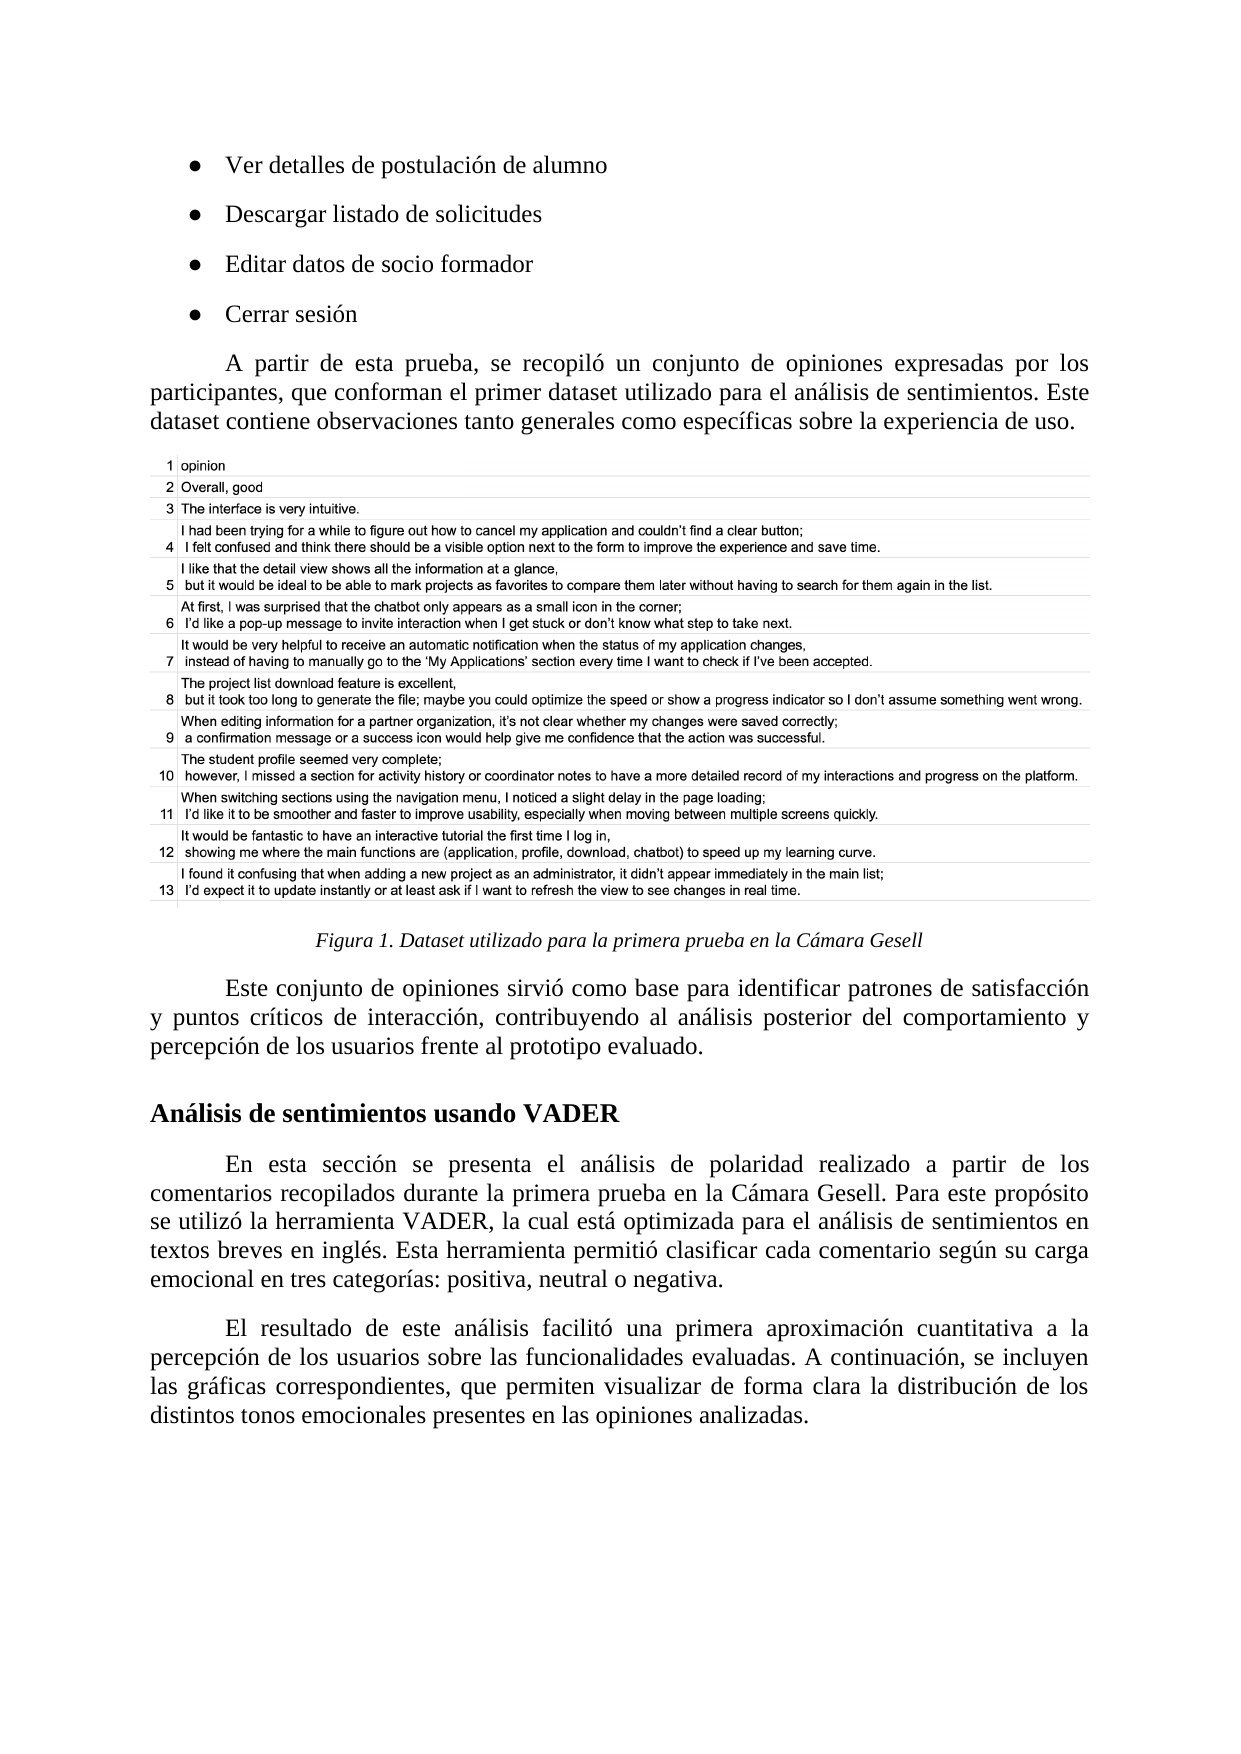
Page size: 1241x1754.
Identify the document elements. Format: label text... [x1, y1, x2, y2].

picture [150, 455, 1091, 908]
text En esta sección se presenta el análisis de polaridad realizado a partir de los comentarios recopilados durante la primera prueba en la Cámara Gesell. Para este propósito se utilizó la herramienta VADER, la cual está optimizada para el análisis de sentimientos en textos breves en inglés. Esta herramienta permitió clasificar cada comentario según su carga emocional en tres categorías: positiva, neutral o negativa. [150, 1149, 1090, 1293]
text Este conjunto de opiniones sirvió como base para identificar patrones de satisfacción y puntos críticos de interacción, contribuyendo al análisis posterior del comportamiento y percepción de los usuarios frente al prototipo evaluado. [150, 973, 1090, 1059]
text El resultado de este análisis facilitó una primera aproximación cuantitativa a la percepción de los usuarios sobre las funcionalidades evaluadas. A continuación, se incluyen las gráficas correspondientes, que permiten visualizar de forma clara la distribución de los distintos tonos emocionales presentes en las opiniones analizadas. [150, 1313, 1090, 1428]
text Figura 1. Dataset utilizado para la primera prueba en la Cámara Gesell [150, 928, 1090, 952]
list Ver detalles de postulación de alumno [187, 150, 1090, 179]
subtitle Análisis de sentimientos usando VADER [150, 1097, 1090, 1128]
list Cerrar sesión [187, 299, 1090, 327]
list Editar datos de socio formador [187, 249, 1090, 278]
list Descargar listado de solicitudes [187, 199, 1090, 228]
text A partir de esta prueba, se recopiló un conjunto de opiniones expresadas por los participantes, que conforman el primer dataset utilizado para el análisis de sentimientos. Este dataset contiene observaciones tanto generales como específicas sobre la experiencia de uso. [150, 348, 1090, 434]
